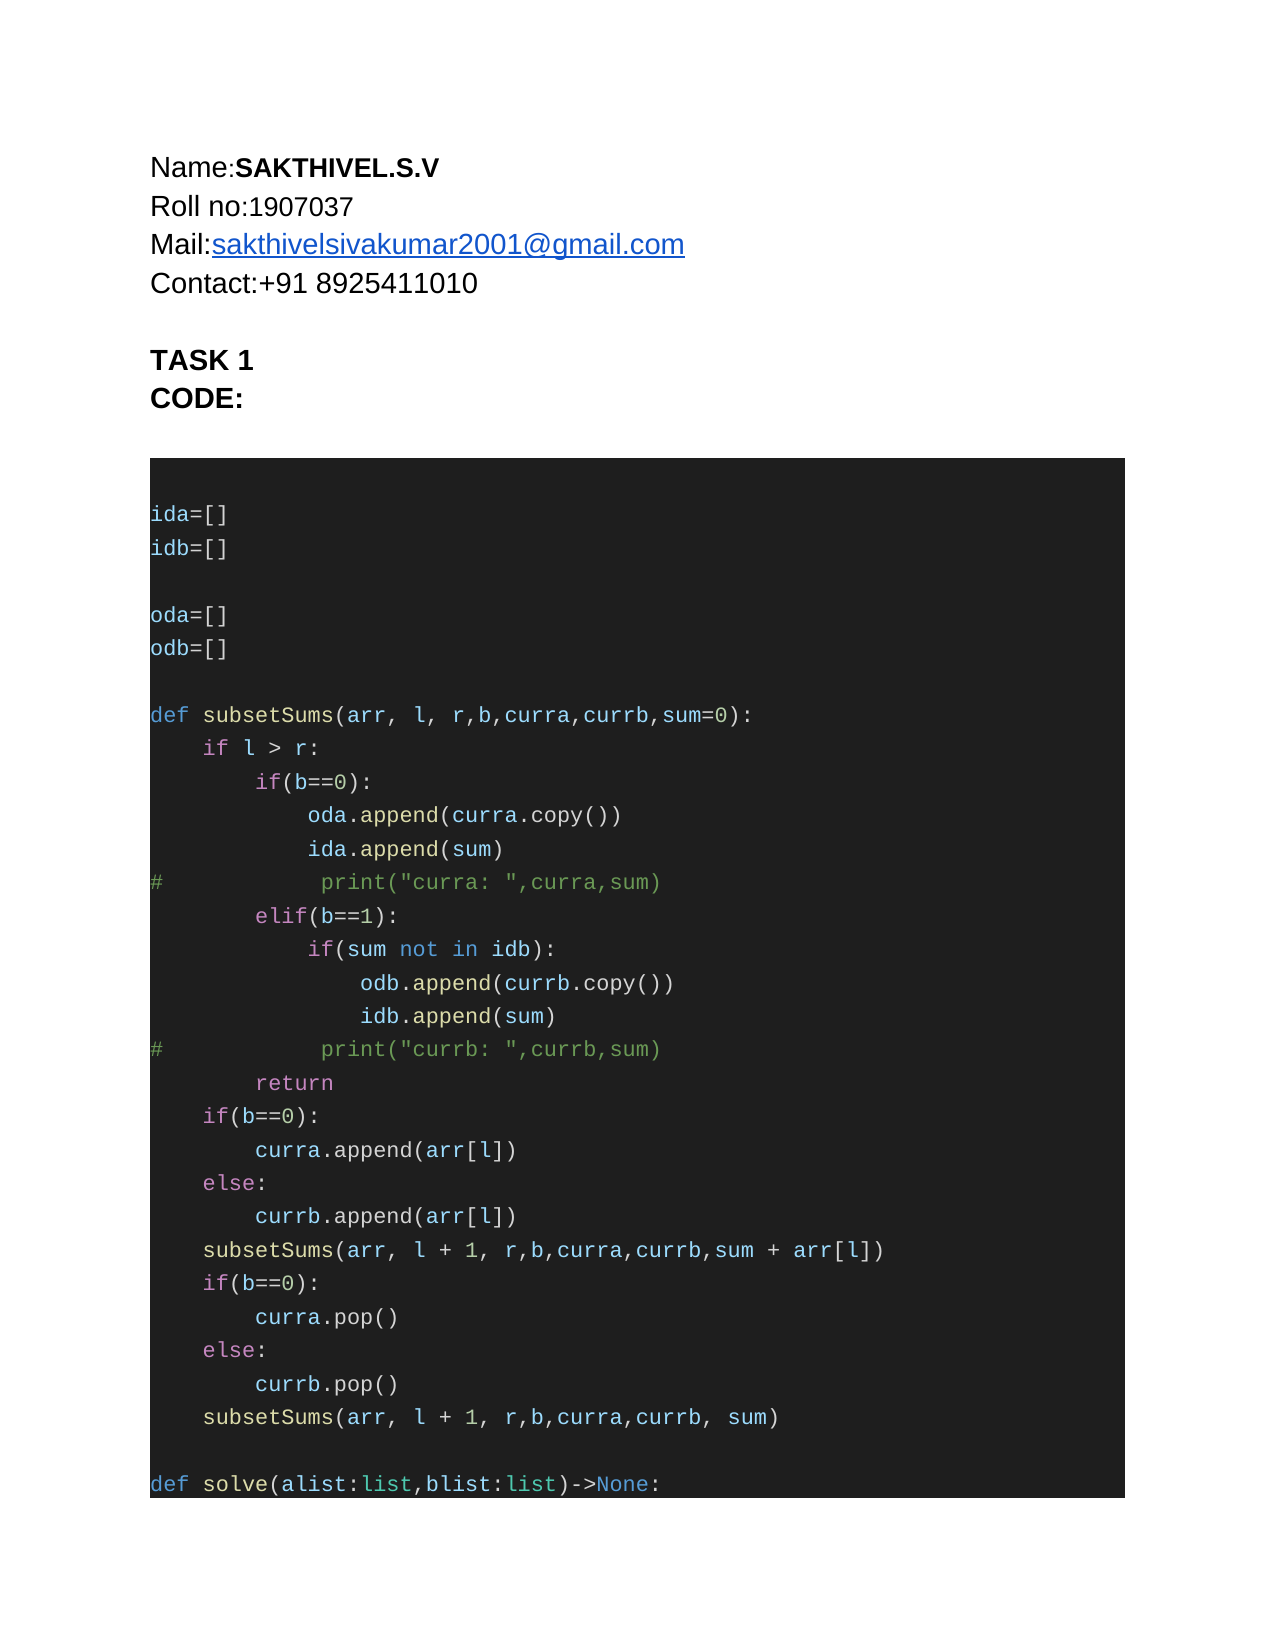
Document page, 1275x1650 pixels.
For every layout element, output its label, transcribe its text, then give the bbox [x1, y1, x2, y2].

text if(b==0): [150, 1105, 1125, 1130]
text ida.append(sum) [150, 838, 1125, 863]
text subsetSums(arr, l + 1, r,b,curra,currb,sum + arr[l]) [150, 1239, 1125, 1264]
text odb.append(currb.copy()) [150, 972, 1125, 996]
text if(b==0): [150, 1273, 1125, 1297]
text Name:SAKTHIVEL.S.V [150, 150, 1125, 183]
text TASK 1 [150, 343, 1125, 376]
text subsetSums(arr, l + 1, r,b,curra,currb, sum) [150, 1406, 1125, 1431]
text def subsetSums(arr, l, r,b,curra,currb,sum=0): [150, 704, 1125, 729]
text oda.append(curra.copy()) [150, 804, 1125, 829]
text else: [150, 1172, 1125, 1197]
text curra.append(arr[l]) [150, 1139, 1125, 1164]
text ida=[] [150, 503, 1125, 528]
text oda=[] [150, 604, 1125, 629]
text currb.append(arr[l]) [150, 1206, 1125, 1231]
text # print("curra: ",curra,sum) [150, 871, 1125, 896]
text if l > r: [150, 738, 1125, 762]
text idb=[] [150, 537, 1125, 562]
text CODE: [150, 381, 1125, 415]
text elif(b==1): [150, 905, 1125, 929]
text Roll no:1907037 [150, 188, 1125, 222]
text if(sum not in idb): [150, 938, 1125, 963]
text def solve(alist:list,blist:list)->None: [150, 1473, 1125, 1498]
text # print("currb: ",currb,sum) [150, 1038, 1125, 1063]
text return [150, 1072, 1125, 1097]
text curra.pop() [150, 1306, 1125, 1331]
text currb.pop() [150, 1373, 1125, 1398]
text Mail:sakthivelsivakumar2001@gmail.com [150, 227, 1125, 261]
text Contact:+91 8925411010 [150, 266, 1125, 299]
text idb.append(sum) [150, 1005, 1125, 1030]
text else: [150, 1339, 1125, 1364]
text odb=[] [150, 637, 1125, 662]
text if(b==0): [150, 771, 1125, 796]
